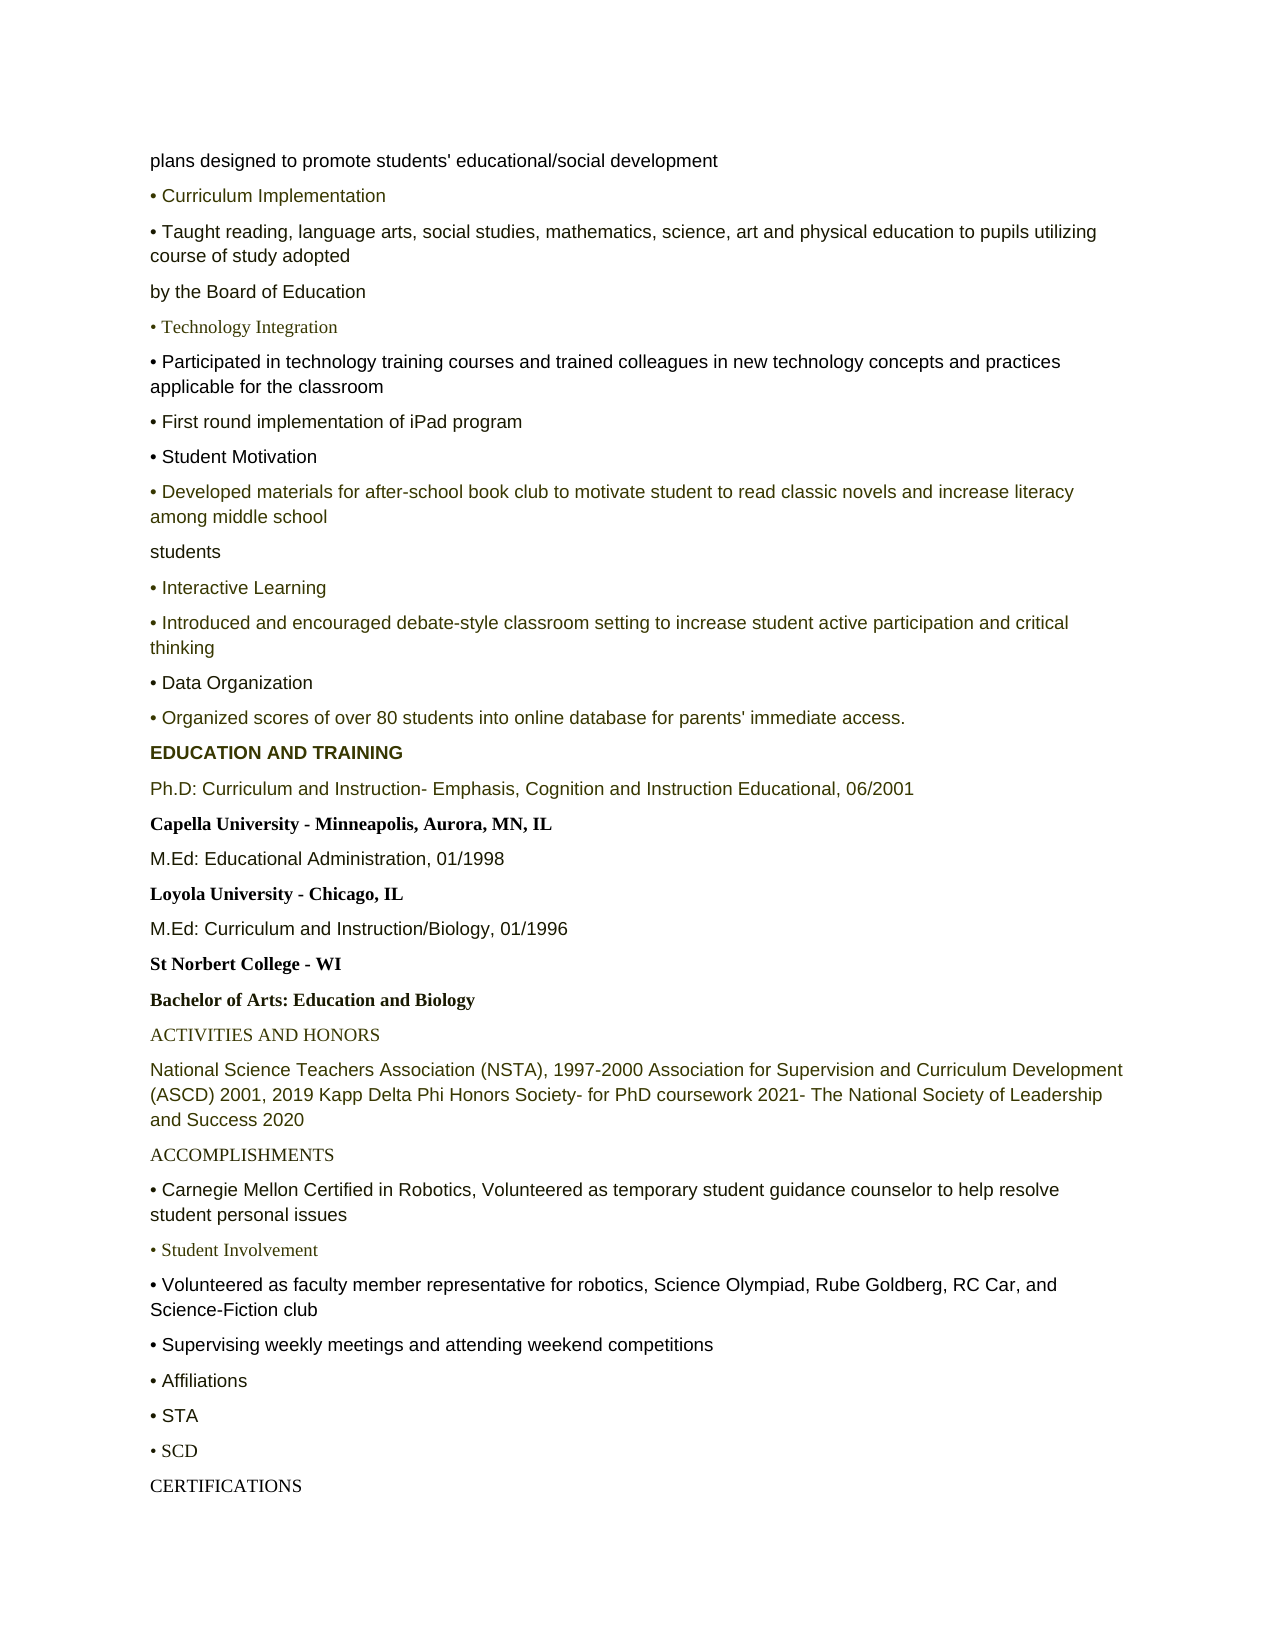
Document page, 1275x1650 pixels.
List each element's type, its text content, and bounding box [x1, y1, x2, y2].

text St Norbert College - WI [150, 953, 1125, 975]
text • Carnegie Mellon Certified in Robotics, Volunteered as temporary student guidance counselor to help resolve student personal issues [150, 1179, 1125, 1225]
text • Introduced and encouraged debate-style classroom setting to increase student active participation and critical thinking [150, 612, 1125, 658]
text • Supervising weekly meetings and attending weekend competitions [150, 1334, 1125, 1356]
text • Organized scores of over 80 students into online database for parents' immediate access. [150, 707, 1125, 728]
text ACTIVITIES AND HONORS [150, 1024, 1125, 1045]
text M.Ed: Curriculum and Instruction/Biology, 01/1996 [150, 918, 1125, 940]
text students [150, 541, 1125, 563]
text Ph.D: Curriculum and Instruction- Emphasis, Cognition and Instruction Educational, 06/2001 [150, 777, 1125, 799]
text • Participated in technology training courses and trained colleagues in new technology concepts and practices applicable for the classroom [150, 351, 1125, 397]
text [150, 150, 1125, 172]
text • Affiliations [150, 1369, 1125, 1391]
text • Developed materials for after-school book club to motivate student to read classic novels and increase literacy among middle school [150, 481, 1125, 528]
text M.Ed: Educational Administration, 01/1998 [150, 848, 1125, 869]
text Capella University - Minneapolis, Aurora, MN, IL [150, 812, 1125, 834]
text • First round implementation of iPad program [150, 411, 1125, 432]
text • Taught reading, language arts, social studies, mathematics, science, art and physical education to pupils utilizing course of study adopted [150, 220, 1125, 267]
text Loyola University - Chicago, IL [150, 883, 1125, 904]
text • Volunteered as faculty member representative for robotics, Science Olympiad, Rube Goldberg, RC Car, and Science-Fiction club [150, 1274, 1125, 1321]
text EDUCATION AND TRAINING [150, 742, 1125, 764]
text • Curriculum Implementation [150, 185, 1125, 207]
text • STA [150, 1404, 1125, 1426]
text CERTIFICATIONS [150, 1475, 1125, 1497]
text • Interactive Learning [150, 576, 1125, 598]
text • Data Organization [150, 672, 1125, 693]
text • Student Motivation [150, 446, 1125, 468]
text Bachelor of Arts: Education and Biology [150, 988, 1125, 1010]
text • Student Involvement [150, 1239, 1125, 1261]
text • Technology Integration [150, 316, 1125, 337]
text • SCD [150, 1440, 1125, 1461]
text National Science Teachers Association (NSTA), 1997-2000 Association for Supervision and Curriculum Development (ASCD) 2001, 2019 Kapp Delta Phi Honors Society- for PhD coursework 2021- The National Society of Leadership and Success 2020 [150, 1059, 1125, 1130]
text by the Board of Education [150, 280, 1125, 302]
text ACCOMPLISHMENTS [150, 1144, 1125, 1165]
